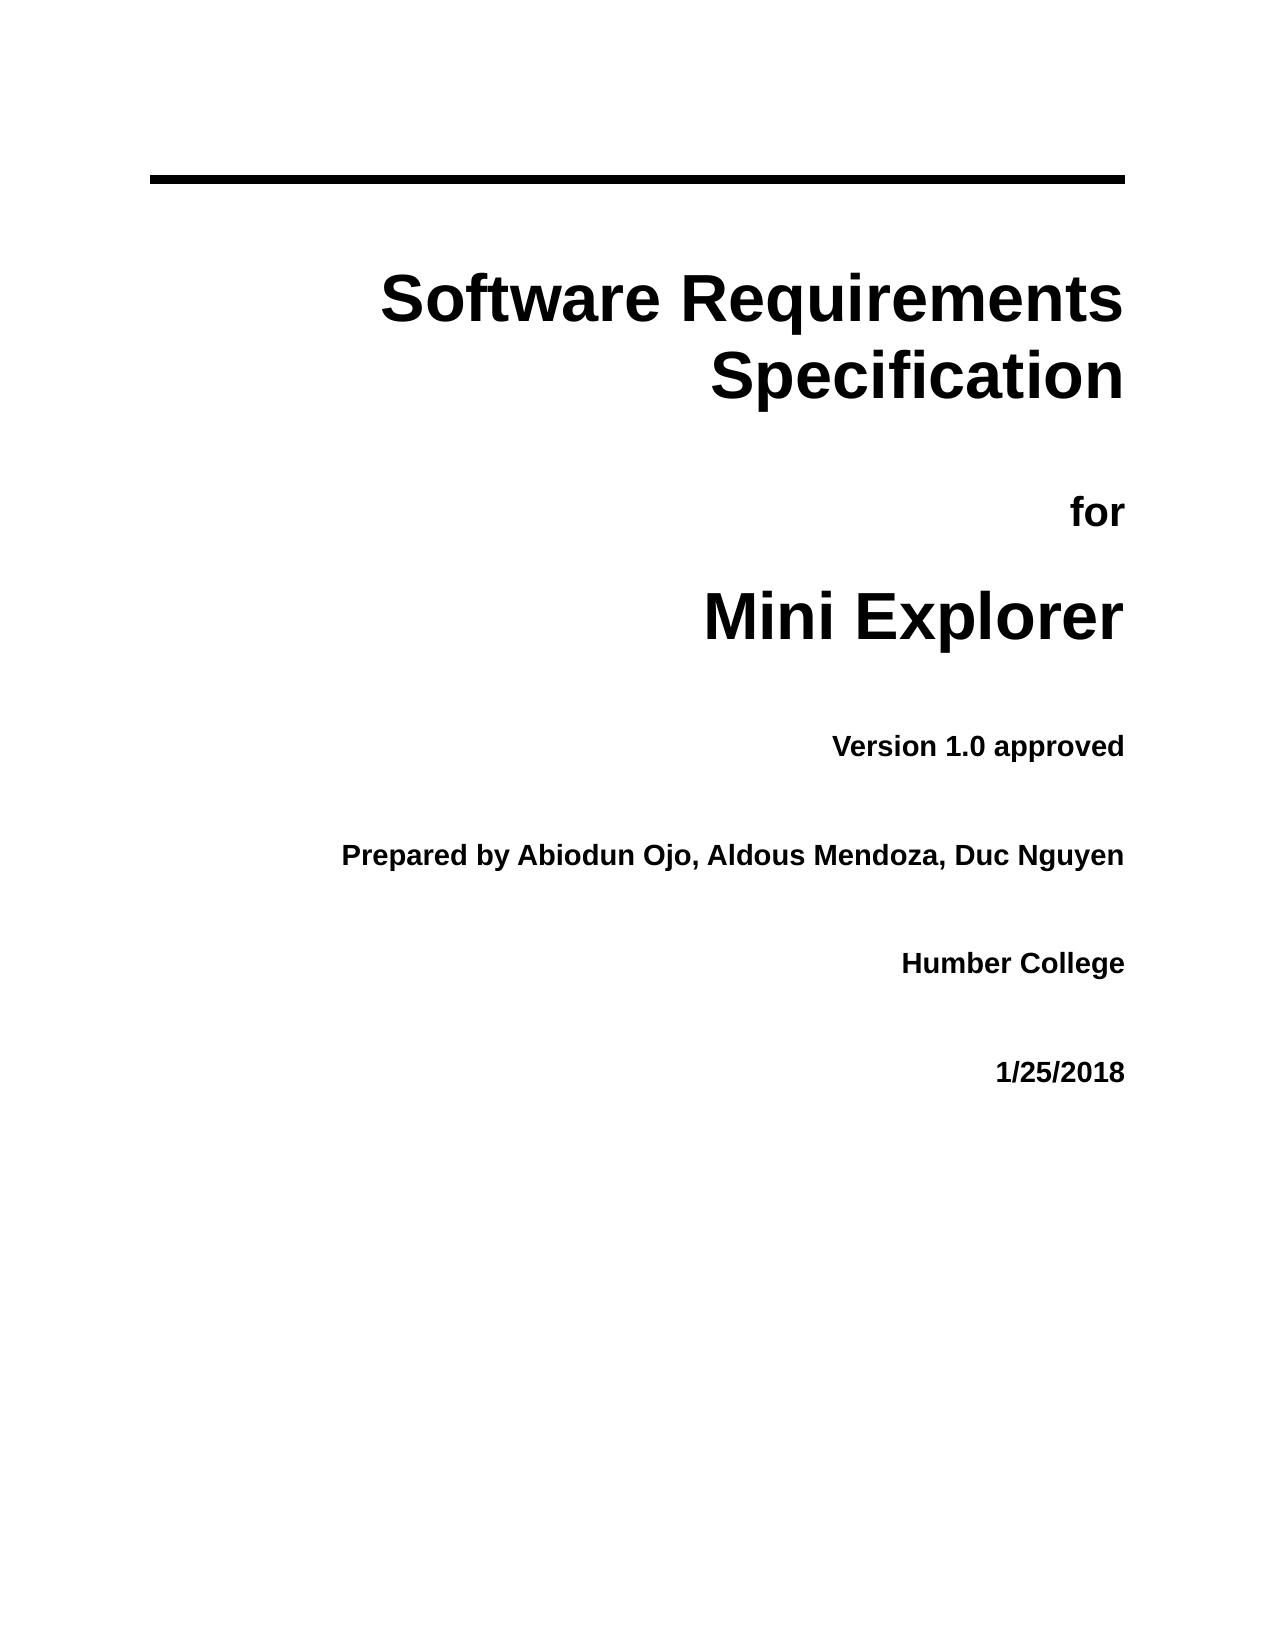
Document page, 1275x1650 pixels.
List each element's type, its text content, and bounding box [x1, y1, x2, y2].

title Software Requirements Specification [150, 259, 1125, 413]
title Mini Explorer [150, 577, 1125, 654]
text Prepared by Abiodun Ojo, Aldous Mendoza, Duc Nguyen [150, 837, 1125, 871]
text 1/25/2018 [150, 1054, 1125, 1088]
text Humber College [150, 946, 1125, 979]
title for [150, 488, 1125, 536]
text Version 1.0 approved [150, 729, 1125, 762]
